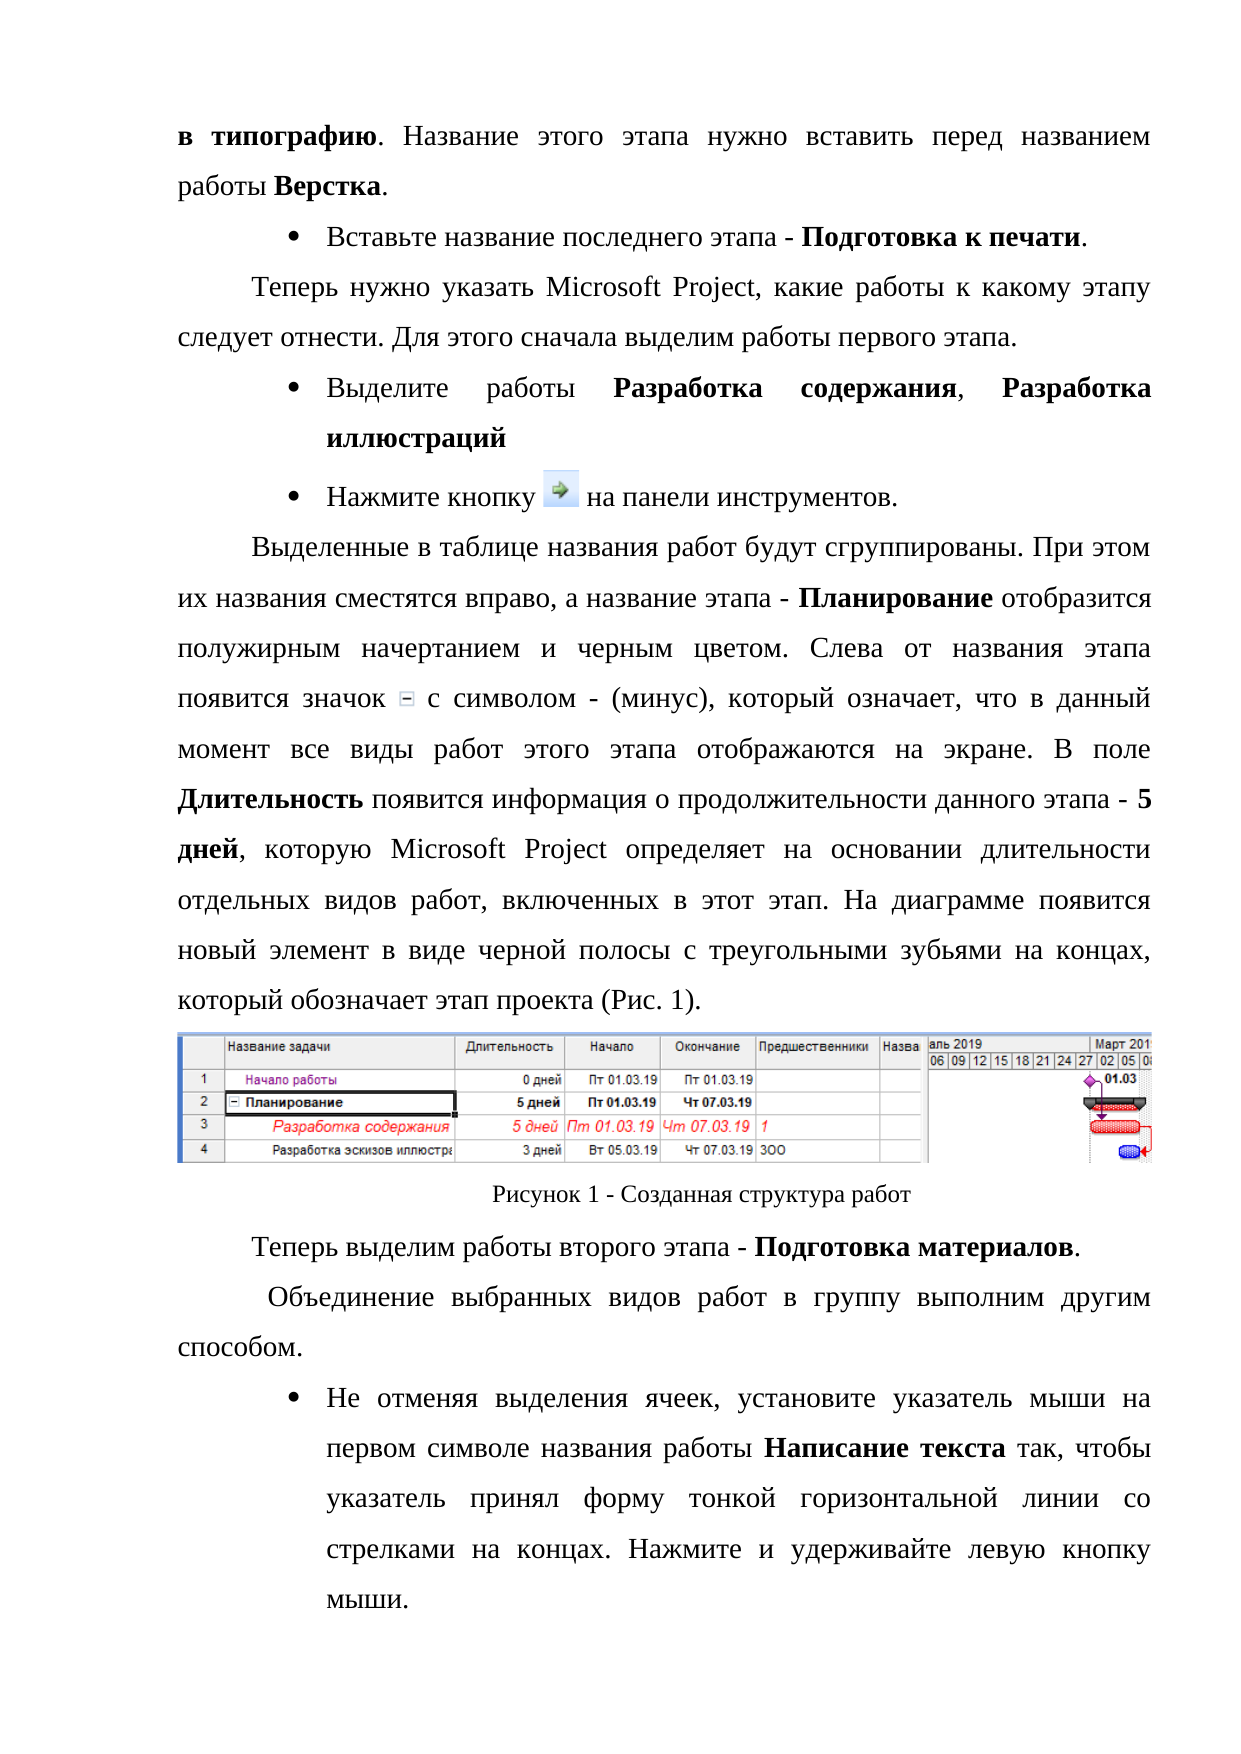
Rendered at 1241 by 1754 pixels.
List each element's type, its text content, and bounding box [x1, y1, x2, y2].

text Выделенные в таблице названия работ будут сгруппированы. При этом их названия сместятся вправо, а название этапа - Планирование отобразится полужирным начертанием и черным цветом. Слева от названия этапа появится значок с символом - (минус), который означает, что в данный момент все виды работ этого этапа отображаются на экране. В поле Длительность появится информация о продолжительности данного этапа - 5 дней, которую Microsoft Project определяет на основании длительности отдельных видов работ, включенных в этот этап. На диаграмме появится новый элемент в виде черной полосы с треугольными зубьями на концах, который обозначает этап проекта (Рис. 1). [177, 529, 1152, 1016]
list Выделите работы Разработка содержания, Разработка иллюстраций [288, 370, 1152, 454]
list Нажмите кнопку на панели инструментов. [288, 471, 1152, 513]
text Теперь нужно указать Microsoft Project, какие работы к какому этапу следует отнести. Для этого сначала выделим работы первого этапа. [177, 269, 1152, 353]
text Теперь выделим работы второго этапа - Подготовка материалов. [177, 1229, 1152, 1262]
picture [398, 690, 415, 708]
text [177, 118, 1152, 202]
picture [177, 1032, 1152, 1163]
list Не отменяя выделения ячеек, установите указатель мыши на первом символе названия работы Написание текста так, чтобы указатель принял форму тонкой горизонтальной линии со стрелками на концах. Нажмите и удерживайте левую кнопку мыши. [288, 1380, 1152, 1615]
text Рисунок 1 - Созданная структура работ [177, 1179, 1152, 1208]
list Вставьте название последнего этапа - Подготовка к печати. [288, 219, 1152, 252]
text Объединение выбранных видов работ в группу выполним другим способом. [177, 1279, 1152, 1363]
picture [543, 470, 580, 507]
